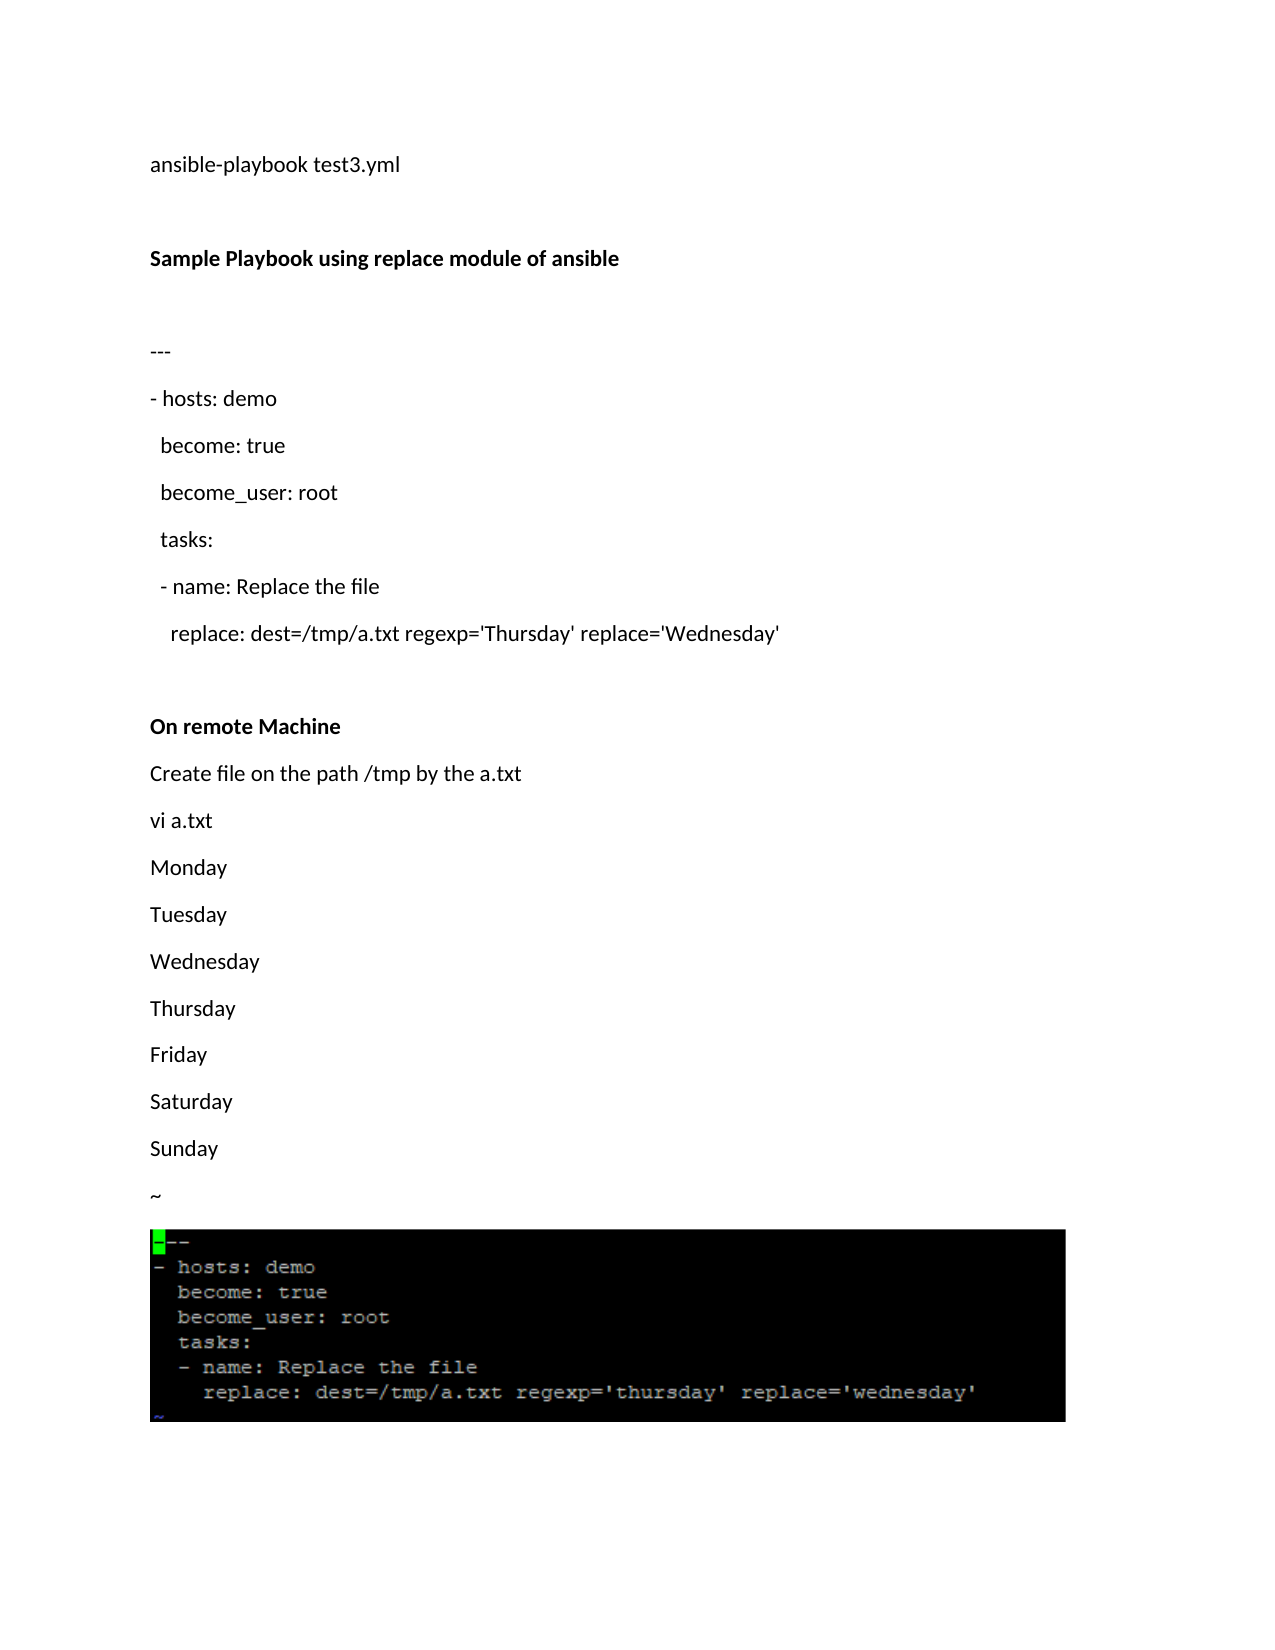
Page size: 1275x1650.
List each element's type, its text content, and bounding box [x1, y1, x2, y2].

text Friday [150, 1041, 1125, 1069]
text Create file on the path /tmp by the a.txt [150, 759, 1125, 787]
text Sample Playbook using replace module of ansible [150, 244, 1125, 272]
text - hosts: demo [150, 384, 1125, 412]
text --- [150, 337, 1125, 366]
text Saturday [150, 1087, 1125, 1116]
text ansible-playbook test3.yml [150, 150, 1125, 178]
text On remote Machine [150, 712, 1125, 741]
text become_user: root [150, 478, 1125, 506]
text Monday [150, 853, 1125, 881]
text Sunday [150, 1134, 1125, 1162]
text Thursday [150, 994, 1125, 1022]
text ~ [150, 1181, 1125, 1209]
text vi a.txt [150, 806, 1125, 834]
text tasks: [150, 525, 1125, 553]
text become: true [150, 431, 1125, 459]
text - name: Replace the file [150, 572, 1125, 600]
text Tuesday [150, 900, 1125, 928]
text Wednesday [150, 947, 1125, 975]
picture [150, 1228, 1066, 1422]
text replace: dest=/tmp/a.txt regexp='Thursday' replace='Wednesday' [150, 619, 1125, 647]
